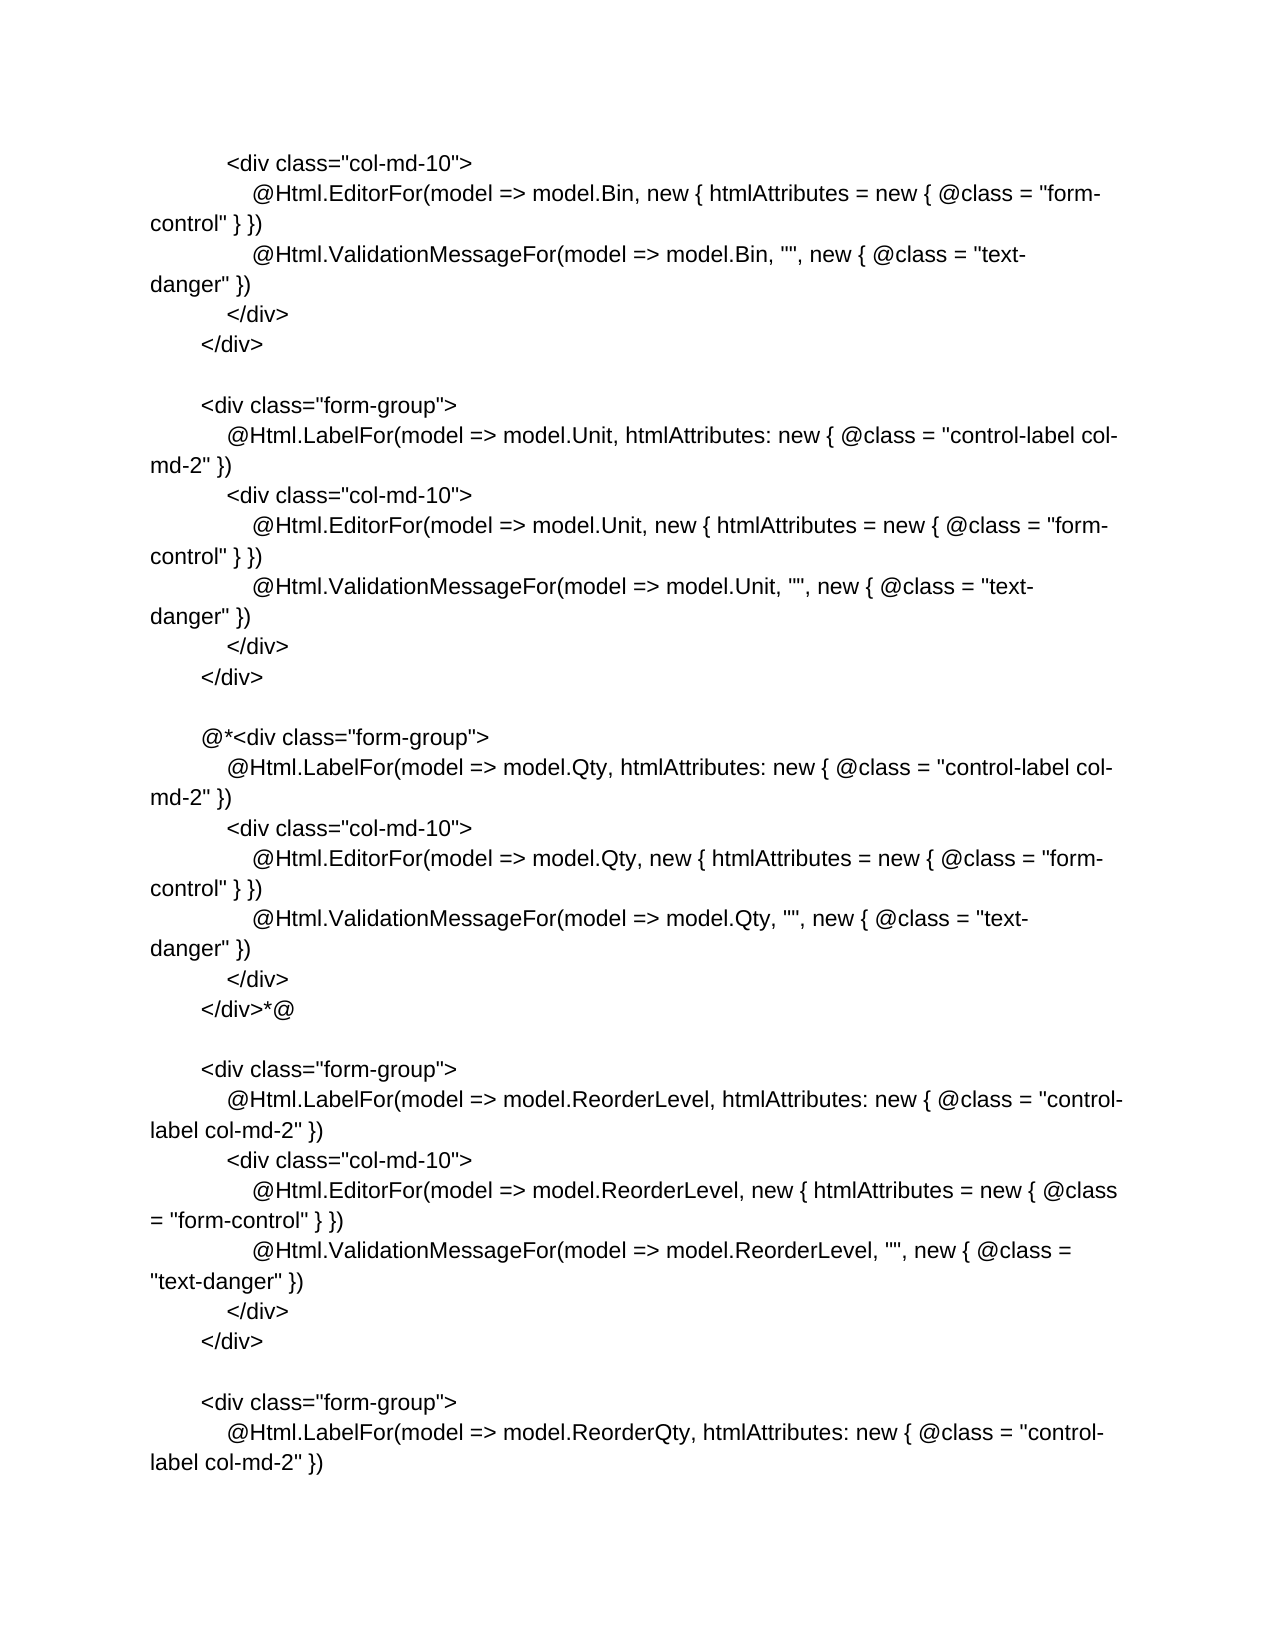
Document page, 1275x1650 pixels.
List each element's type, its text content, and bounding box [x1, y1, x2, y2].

text <div class="col-md-10"> [150, 150, 1125, 176]
text </div> [150, 1328, 1125, 1354]
text <div class="form-group"> [150, 392, 1125, 418]
text <div class="form-group"> [150, 1388, 1125, 1415]
text @Html.EditorFor(model => model.Unit, new { htmlAttributes = new { @class = "form-control" } }) [150, 512, 1125, 569]
text </div> [150, 1298, 1125, 1324]
text @Html.ValidationMessageFor(model => model.Unit, "", new { @class = "text-danger" }) [150, 573, 1125, 629]
text @Html.LabelFor(model => model.ReorderQty, htmlAttributes: new { @class = "control-label col-md-2" }) [150, 1419, 1125, 1475]
text @*<div class="form-group"> [150, 724, 1125, 750]
text </div> [150, 301, 1125, 327]
text </div> [150, 331, 1125, 358]
text @Html.EditorFor(model => model.Qty, new { htmlAttributes = new { @class = "form-control" } }) [150, 845, 1125, 901]
text <div class="col-md-10"> [150, 1147, 1125, 1173]
text @Html.ValidationMessageFor(model => model.Qty, "", new { @class = "text-danger" }) [150, 905, 1125, 962]
text @Html.LabelFor(model => model.Qty, htmlAttributes: new { @class = "control-label col-md-2" }) [150, 754, 1125, 811]
text @Html.ValidationMessageFor(model => model.ReorderLevel, "", new { @class = "text-danger" }) [150, 1237, 1125, 1294]
text @Html.EditorFor(model => model.ReorderLevel, new { htmlAttributes = new { @class = "form-control" } }) [150, 1177, 1125, 1234]
text </div> [150, 633, 1125, 660]
text @Html.EditorFor(model => model.Bin, new { htmlAttributes = new { @class = "form-control" } }) [150, 180, 1125, 237]
text @Html.ValidationMessageFor(model => model.Bin, "", new { @class = "text-danger" }) [150, 241, 1125, 297]
text </div> [150, 966, 1125, 992]
text </div> [150, 663, 1125, 690]
text <div class="col-md-10"> [150, 814, 1125, 841]
text <div class="form-group"> [150, 1056, 1125, 1083]
text @Html.LabelFor(model => model.Unit, htmlAttributes: new { @class = "control-label col-md-2" }) [150, 422, 1125, 478]
text </div>*@ [150, 996, 1125, 1022]
text <div class="col-md-10"> [150, 482, 1125, 509]
text @Html.LabelFor(model => model.ReorderLevel, htmlAttributes: new { @class = "control-label col-md-2" }) [150, 1086, 1125, 1143]
